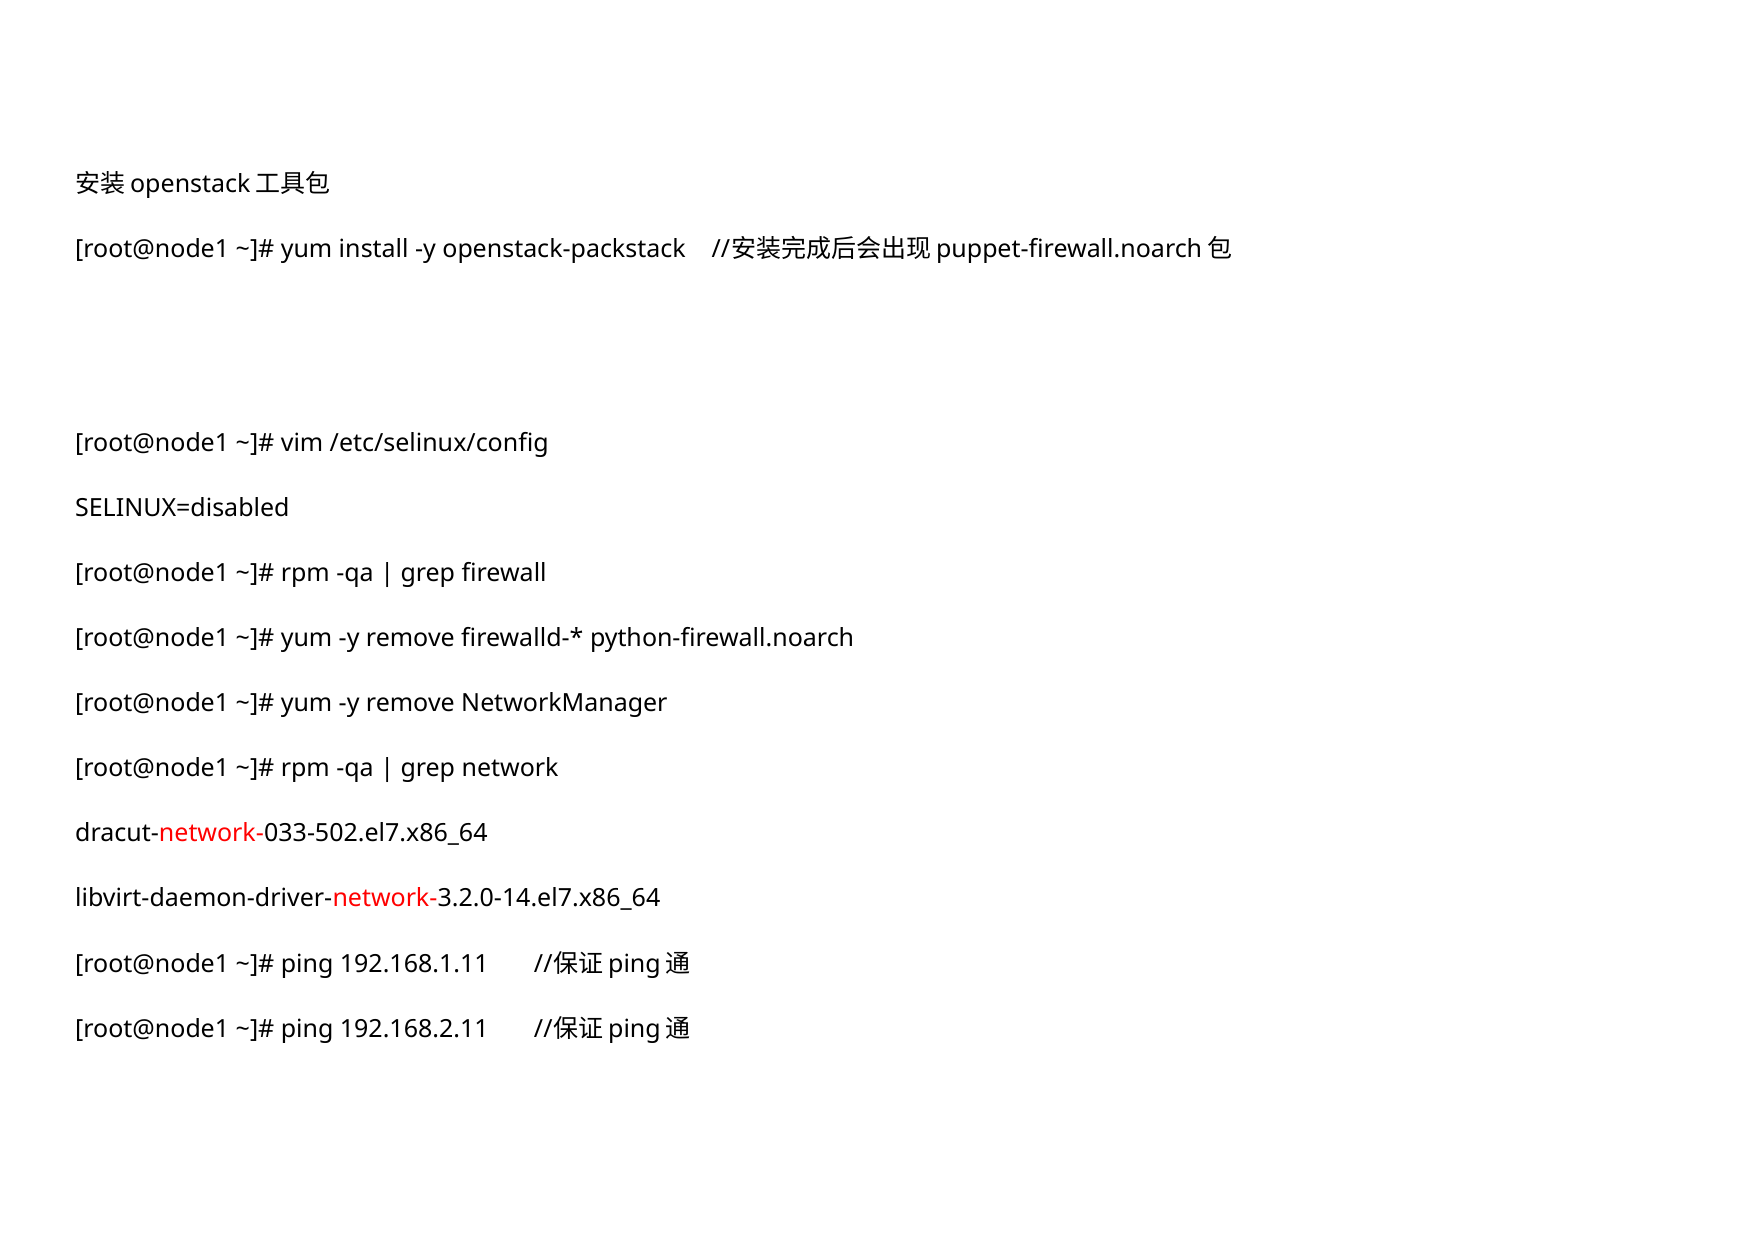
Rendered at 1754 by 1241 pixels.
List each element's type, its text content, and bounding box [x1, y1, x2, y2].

list [root@node1 ~]# yum -y remove NetworkManager [75, 669, 1679, 734]
list [root@node1 ~]# rpm -qa | grep network [75, 734, 1679, 799]
list [root@node1 ~]# rpm -qa | grep firewall [75, 539, 1679, 604]
list [root@node1 ~]# yum -y remove firewalld-* python-firewall.noarch [75, 604, 1679, 669]
list 安装openstack工具包 [75, 149, 1679, 214]
list dracut-network-033-502.el7.x86_64 [75, 799, 1679, 864]
list [root@node1 ~]# ping 192.168.2.11 //保证ping通 [75, 994, 1679, 1059]
list [root@node1 ~]# ping 192.168.1.11 //保证ping通 [75, 929, 1679, 994]
list [root@node1 ~]# yum install -y openstack-packstack //安装完成后会出现puppet-firewall.noarch包 [75, 214, 1679, 279]
list SELINUX=disabled [75, 474, 1679, 539]
list libvirt-daemon-driver-network-3.2.0-14.el7.x86_64 [75, 864, 1679, 929]
list [root@node1 ~]# vim /etc/selinux/config [75, 409, 1679, 474]
